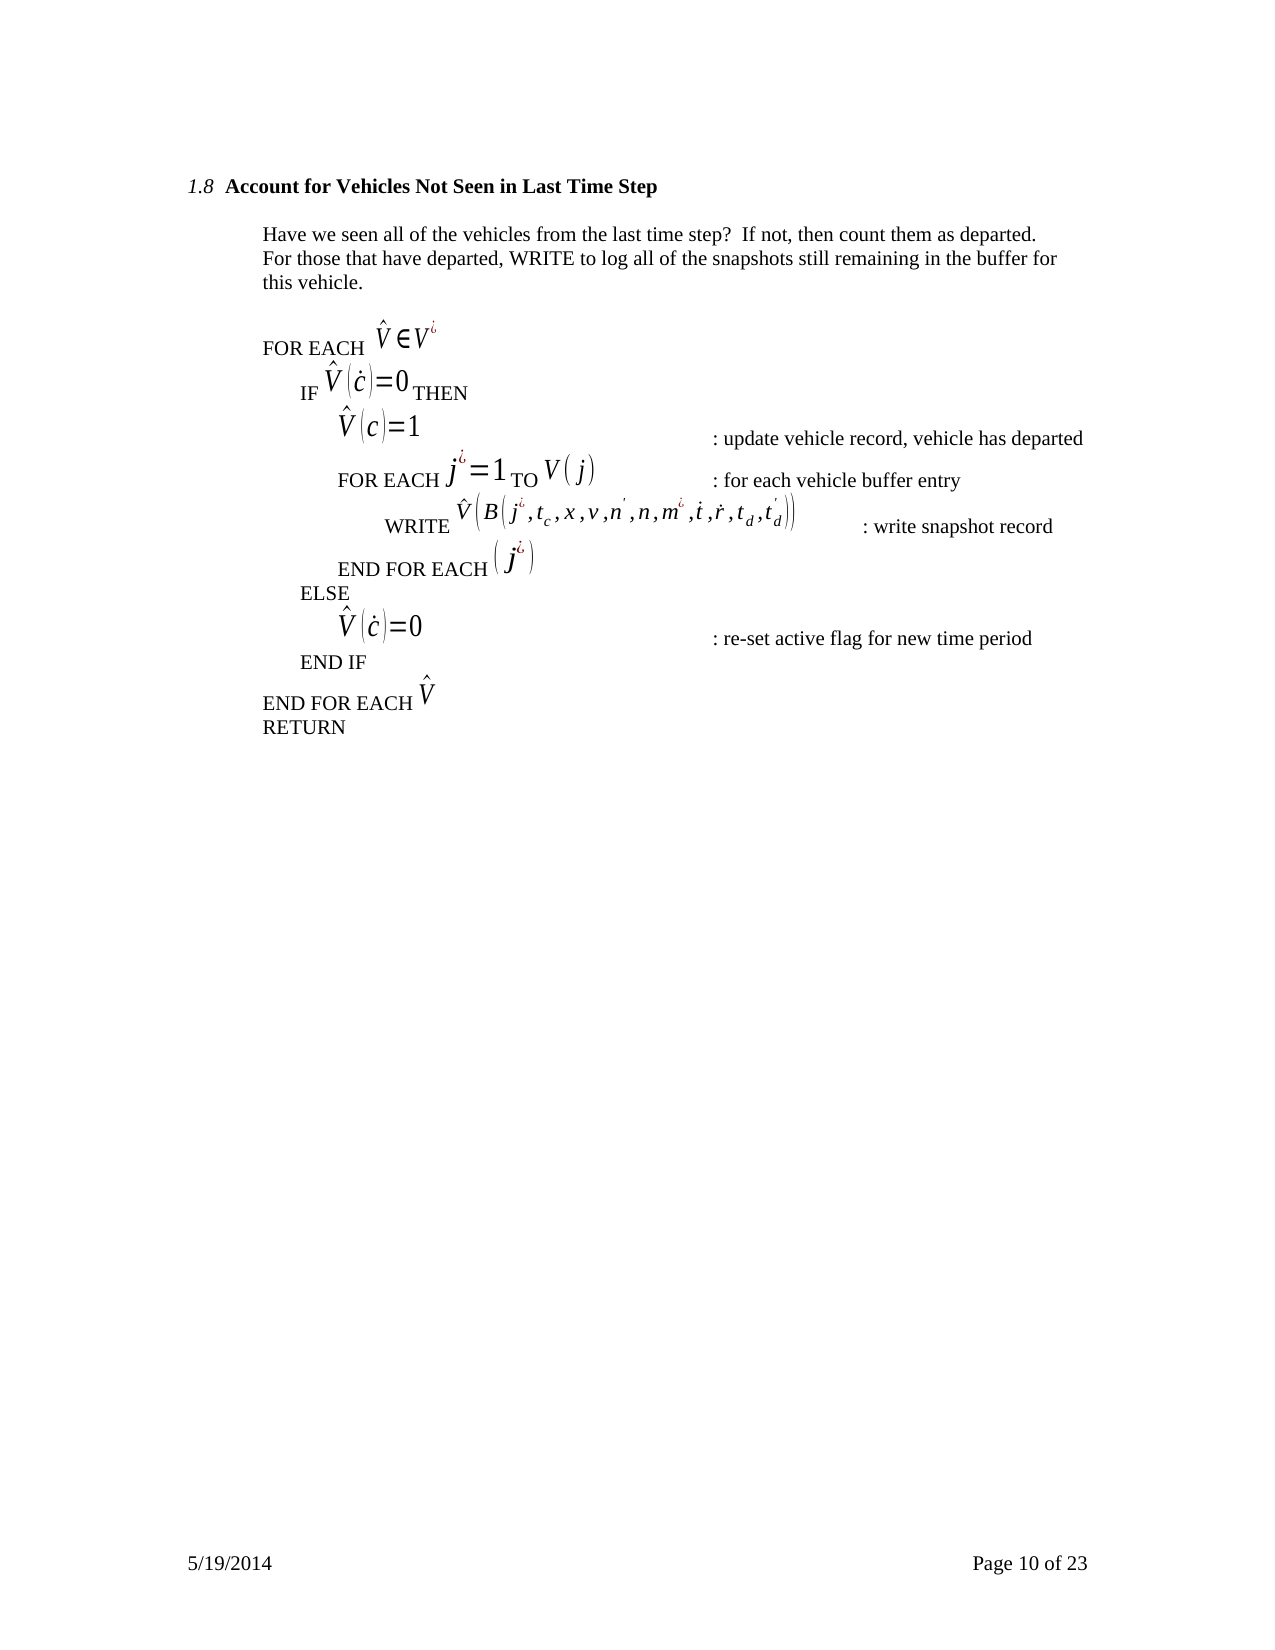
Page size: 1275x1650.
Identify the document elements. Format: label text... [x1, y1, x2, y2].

text Have we seen all of the vehicles from the last time step? If not, then count them as departed. [187, 222, 1087, 246]
text WRITE : write snapshot record [187, 492, 1087, 538]
text FOR EACH TO : for each vehicle buffer entry [187, 449, 1087, 492]
text : re-set active flag for new time period [187, 605, 1087, 650]
text END FOR EACH [187, 538, 1087, 581]
text END FOR EACH [187, 674, 1087, 715]
text 1.8 Account for Vehicles Not Seen in Last Time Step [187, 174, 1087, 198]
text ELSE [187, 581, 1087, 605]
text END IF [187, 650, 1087, 674]
text RETURN [187, 715, 1087, 739]
text FOR EACH [187, 318, 1087, 359]
text : update vehicle record, vehicle has departed [187, 404, 1087, 449]
text IF THEN [187, 359, 1087, 404]
text For those that have departed, WRITE to log all of the snapshots still remaining in the buffer for this vehicle. [262, 246, 1087, 318]
